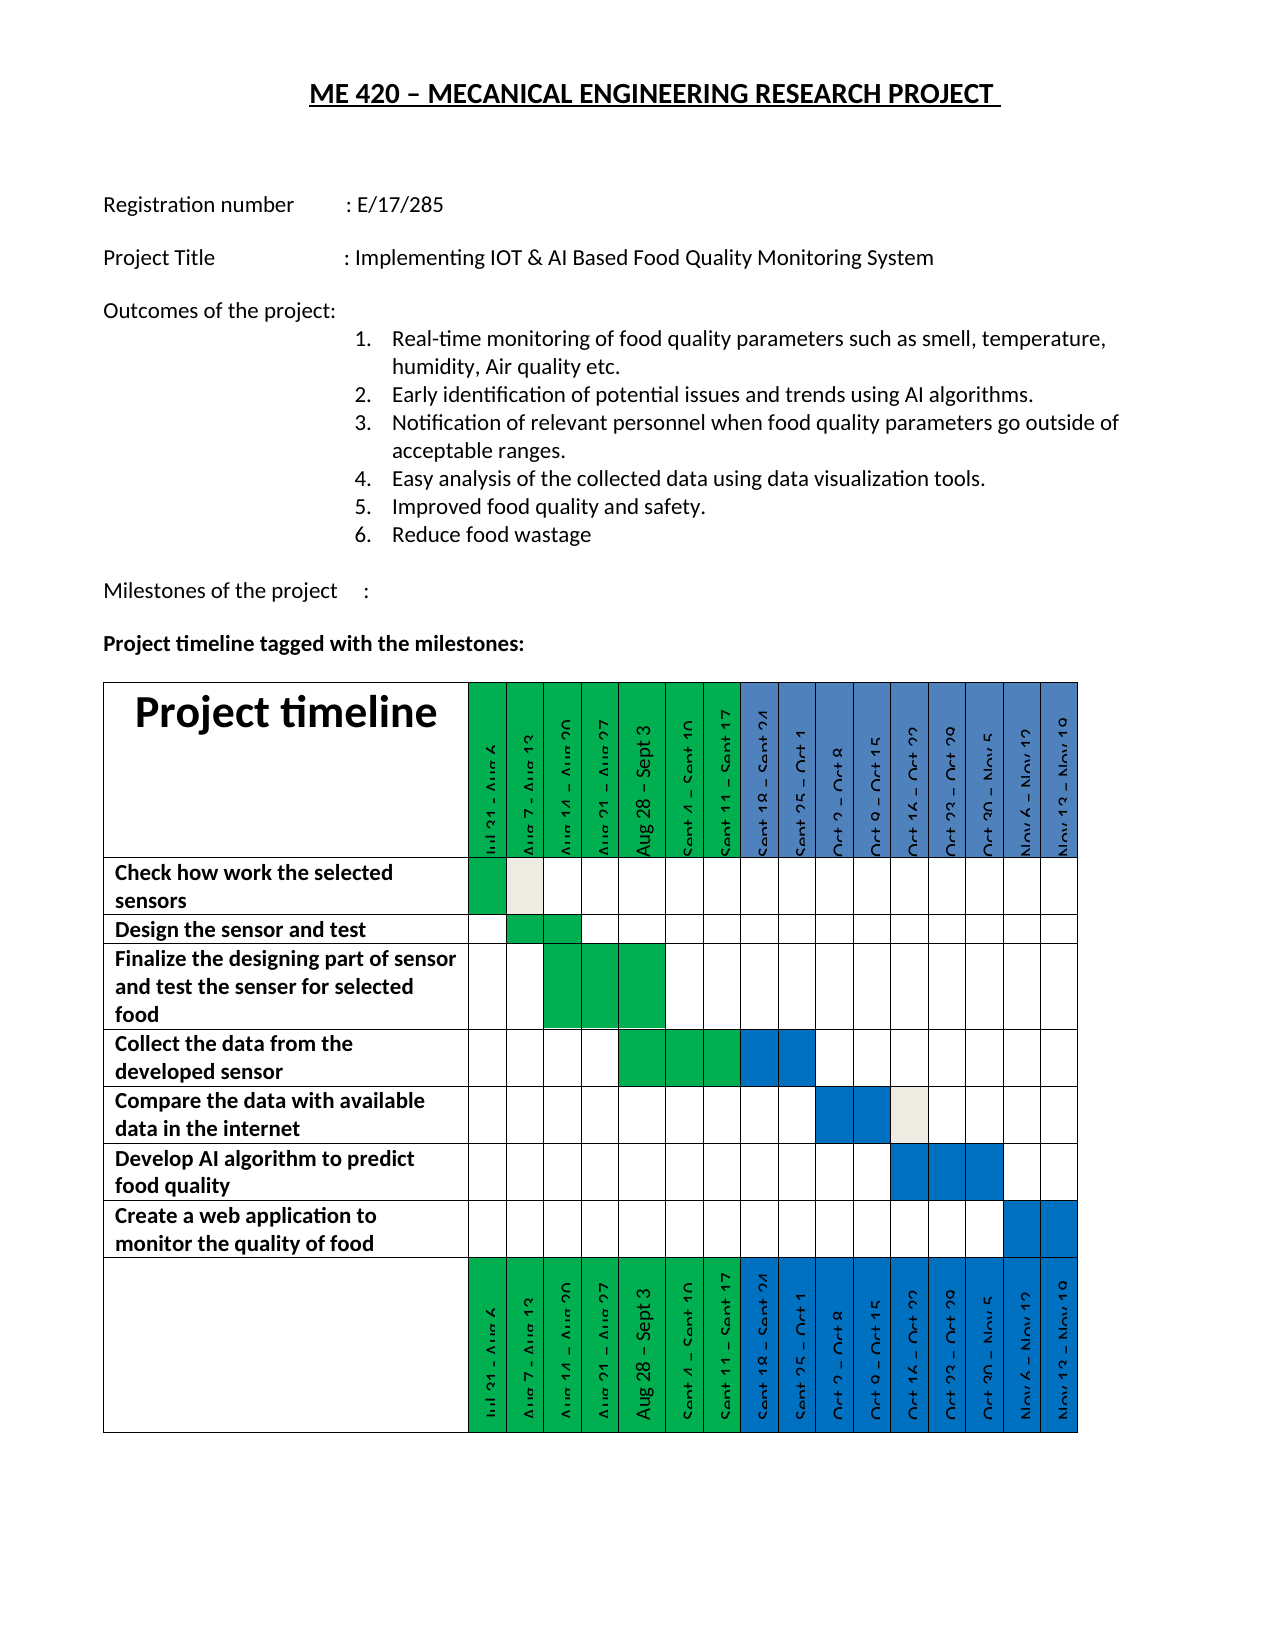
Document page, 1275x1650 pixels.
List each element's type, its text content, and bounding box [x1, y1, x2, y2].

table_cell Sept 18 – Sept 24 [741, 1258, 778, 1432]
table_cell [816, 1030, 853, 1086]
text Project timeline tagged with the milestones: [103, 629, 1200, 657]
table_cell [1004, 944, 1040, 1028]
table_cell [966, 944, 1003, 1028]
table_cell [1004, 1144, 1040, 1200]
table_cell [779, 1144, 815, 1200]
table_cell Sept 4 – Sept 10 [666, 1258, 703, 1432]
table_cell [507, 1201, 543, 1257]
table_cell [816, 1144, 853, 1200]
table_cell [891, 1087, 928, 1143]
table_header Project timeline [104, 683, 468, 857]
table_cell [929, 1144, 965, 1200]
table_header Sept 18 – Sept 24 [741, 683, 778, 857]
table_cell [816, 858, 853, 914]
table_cell [704, 944, 740, 1028]
table_cell [816, 1087, 853, 1143]
table_cell [929, 1201, 965, 1257]
table_header Oct 9 – Oct 15 [854, 683, 890, 857]
table_cell Collect the data from the developed sensor [104, 1030, 468, 1086]
table_cell [854, 1030, 890, 1086]
table_cell [507, 944, 543, 1028]
table_cell [891, 1030, 928, 1086]
table_cell [1041, 1030, 1077, 1086]
table_cell [854, 915, 890, 943]
table_cell [469, 1087, 506, 1143]
table_cell Jul 31 - Aug 6 [469, 1258, 506, 1432]
table_cell [854, 858, 890, 914]
table_header Oct 16 – Oct 22 [891, 683, 928, 857]
table_cell [1004, 1030, 1040, 1086]
table_cell [929, 915, 965, 943]
list Improved food quality and safety. [354, 492, 1200, 520]
table_cell [741, 1087, 778, 1143]
table_cell [816, 1201, 853, 1257]
table_cell [1041, 1087, 1077, 1143]
table_cell Sept 11 – Sept 17 [704, 1258, 740, 1432]
table_cell Finalize the designing part of sensor and test the senser for selected food [104, 944, 468, 1028]
table_cell [582, 1144, 618, 1200]
table_cell [779, 1201, 815, 1257]
table_cell [507, 1087, 543, 1143]
table_cell [104, 1258, 468, 1432]
table_header Oct 23 – Oct 29 [929, 683, 965, 857]
list Reduce food wastage [354, 520, 1200, 548]
table_cell [1004, 915, 1040, 943]
table_cell [582, 1030, 618, 1086]
table_header Oct 30 – Nov 5 [966, 683, 1003, 857]
text Project Title : Implementing IOT & AI Based Food Quality Monitoring System [103, 243, 1200, 271]
table_cell [666, 1087, 703, 1143]
table_cell [929, 858, 965, 914]
table_cell [582, 944, 618, 1028]
table_cell [619, 915, 665, 943]
text Milestones of the project : [103, 576, 1200, 604]
table_cell [779, 915, 815, 943]
table_cell [619, 944, 665, 1028]
table_cell [582, 1201, 618, 1257]
table_cell [666, 915, 703, 943]
table_cell [507, 858, 543, 914]
table_cell [469, 944, 506, 1028]
table_cell [704, 1030, 740, 1086]
table_cell [544, 915, 581, 943]
table_header Aug 7 - Aug 13 [507, 683, 543, 857]
table_cell [741, 1201, 778, 1257]
table_cell [966, 915, 1003, 943]
table_cell [619, 1087, 665, 1143]
table_header Jul 31 - Aug 6 [469, 683, 506, 857]
table_cell [1004, 1201, 1040, 1257]
table_cell [666, 858, 703, 914]
table_cell Nov 13 – Nov 19 [1041, 1258, 1077, 1432]
table_cell [966, 1144, 1003, 1200]
table_cell [544, 858, 581, 914]
table_cell [891, 915, 928, 943]
table_cell [966, 1030, 1003, 1086]
table_cell [741, 944, 778, 1028]
table_cell [779, 1087, 815, 1143]
table_cell [779, 858, 815, 914]
table_cell [966, 858, 1003, 914]
list Real-time monitoring of food quality parameters such as smell, temperature, humidity, Air quality etc. [354, 324, 1200, 380]
table_cell Aug 14 – Aug 20 [544, 1258, 581, 1432]
table_cell [779, 1030, 815, 1086]
table_cell [1041, 1144, 1077, 1200]
table_cell [582, 858, 618, 914]
table_cell [891, 1144, 928, 1200]
table_cell [966, 1201, 1003, 1257]
list Early identification of potential issues and trends using AI algorithms. [354, 380, 1200, 408]
table_cell [544, 1030, 581, 1086]
table_cell [891, 1201, 928, 1257]
list Notification of relevant personnel when food quality parameters go outside of acceptable ranges. [354, 408, 1200, 464]
table_cell [666, 1030, 703, 1086]
table_header Sept 11 – Sept 17 [704, 683, 740, 857]
table_cell Aug 21 – Aug 27 [582, 1258, 618, 1432]
table_cell [741, 858, 778, 914]
table_cell [469, 1144, 506, 1200]
table_cell [619, 1144, 665, 1200]
table_header Sept 4 – Sept 10 [666, 683, 703, 857]
table_cell Check how work the selected sensors [104, 858, 468, 914]
table_cell [929, 1030, 965, 1086]
table_cell [704, 1087, 740, 1143]
table_cell [619, 858, 665, 914]
table_cell [544, 1201, 581, 1257]
table_header Nov 13 – Nov 19 [1041, 683, 1077, 857]
table_cell [741, 1144, 778, 1200]
table_cell [854, 1201, 890, 1257]
table_cell [507, 1030, 543, 1086]
table_cell Create a web application to monitor the quality of food [104, 1201, 468, 1257]
table_cell [854, 944, 890, 1028]
table_cell Oct 23 – Oct 29 [929, 1258, 965, 1432]
table_cell [816, 944, 853, 1028]
table_cell [1041, 915, 1077, 943]
table_cell [469, 915, 506, 943]
table_cell [704, 915, 740, 943]
text ME 420 – MECANICAL ENGINEERING RESEARCH PROJECT [103, 75, 1200, 111]
table_cell [704, 1144, 740, 1200]
table_cell [854, 1144, 890, 1200]
table_cell Oct 30 – Nov 5 [966, 1258, 1003, 1432]
list Easy analysis of the collected data using data visualization tools. [354, 464, 1200, 492]
table_cell Nov 6 – Nov 12 [1004, 1258, 1040, 1432]
table_cell [507, 915, 543, 943]
text Registration number : E/17/285 [103, 190, 1200, 218]
table_cell [666, 1144, 703, 1200]
table_header Aug 14 – Aug 20 [544, 683, 581, 857]
table_cell [741, 915, 778, 943]
table_cell [544, 944, 581, 1028]
table_cell [1004, 858, 1040, 914]
table_header Aug 21 – Aug 27 [582, 683, 618, 857]
table_cell [891, 858, 928, 914]
table_header Sept 25 – Oct 1 [779, 683, 815, 857]
table_cell [544, 1087, 581, 1143]
table_cell Design the sensor and test [104, 915, 468, 943]
table_cell [741, 1030, 778, 1086]
table_cell Compare the data with available data in the internet [104, 1087, 468, 1143]
table_header Oct 2 – Oct 8 [816, 683, 853, 857]
table_cell Aug 7 - Aug 13 [507, 1258, 543, 1432]
table_cell [929, 944, 965, 1028]
table_cell [891, 944, 928, 1028]
table_cell [854, 1087, 890, 1143]
table_cell Sept 25 – Oct 1 [779, 1258, 815, 1432]
table_cell [469, 1201, 506, 1257]
table_cell [816, 915, 853, 943]
table_cell [966, 1087, 1003, 1143]
table_cell [704, 858, 740, 914]
table_cell [1004, 1087, 1040, 1143]
table_cell [469, 1030, 506, 1086]
table_cell [469, 858, 506, 914]
table_cell Develop AI algorithm to predict food quality [104, 1144, 468, 1200]
table_cell [1041, 858, 1077, 914]
table_cell Oct 16 – Oct 22 [891, 1258, 928, 1432]
table_cell Oct 2 – Oct 8 [816, 1258, 853, 1432]
table_cell [1041, 1201, 1077, 1257]
table_header Nov 6 – Nov 12 [1004, 683, 1040, 857]
table_cell [582, 1087, 618, 1143]
table_cell [666, 1201, 703, 1257]
table_cell [779, 944, 815, 1028]
table_cell [1041, 944, 1077, 1028]
table_cell [666, 944, 703, 1028]
table_cell [619, 1201, 665, 1257]
table_header Aug 28 – Sept 3 [619, 683, 665, 857]
table_cell [929, 1087, 965, 1143]
table_cell [582, 915, 618, 943]
text Outcomes of the project: [103, 296, 1200, 324]
table_cell Oct 9 – Oct 15 [854, 1258, 890, 1432]
table_cell [704, 1201, 740, 1257]
table_cell [544, 1144, 581, 1200]
table_cell [507, 1144, 543, 1200]
table_cell [619, 1030, 665, 1086]
table_cell Aug 28 – Sept 3 [619, 1258, 665, 1432]
